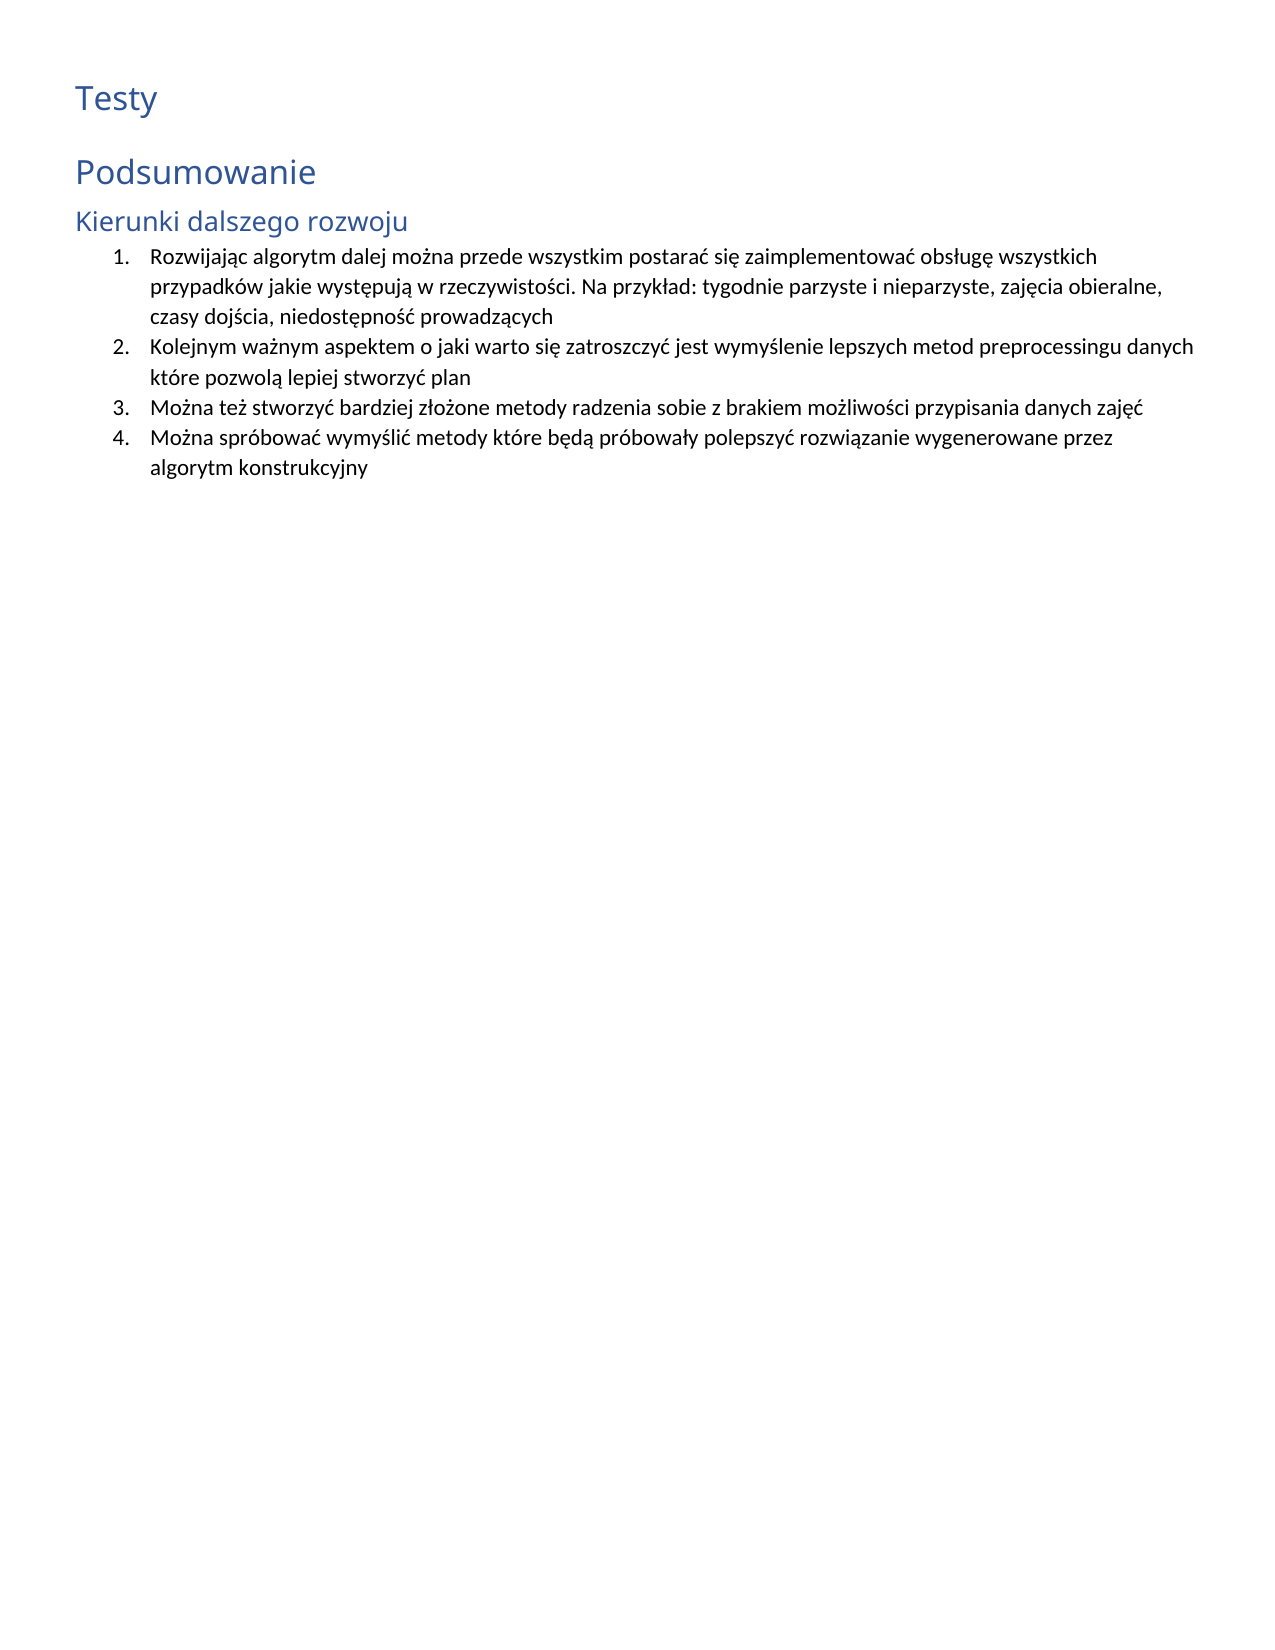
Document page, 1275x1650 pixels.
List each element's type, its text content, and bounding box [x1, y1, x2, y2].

subtitle Testy [75, 75, 1200, 120]
list Rozwijając algorytm dalej można przede wszystkim postarać się zaimplementować obsługę wszystkich przypadków jakie występują w rzeczywistości. Na przykład: tygodnie parzyste i nieparzyste, zajęcia obieralne, czasy dojścia, niedostępność prowadzących [112, 242, 1200, 330]
subtitle Podsumowanie [75, 149, 1200, 194]
list Można spróbować wymyślić metody które będą próbowały polepszyć rozwiązanie wygenerowane przez algorytm konstrukcyjny [112, 423, 1200, 481]
subtitle Kierunki dalszego rozwoju [75, 202, 1200, 239]
list Można też stworzyć bardziej złożone metody radzenia sobie z brakiem możliwości przypisania danych zajęć [112, 393, 1200, 421]
list Kolejnym ważnym aspektem o jaki warto się zatroszczyć jest wymyślenie lepszych metod preprocessingu danych które pozwolą lepiej stworzyć plan [112, 332, 1200, 391]
